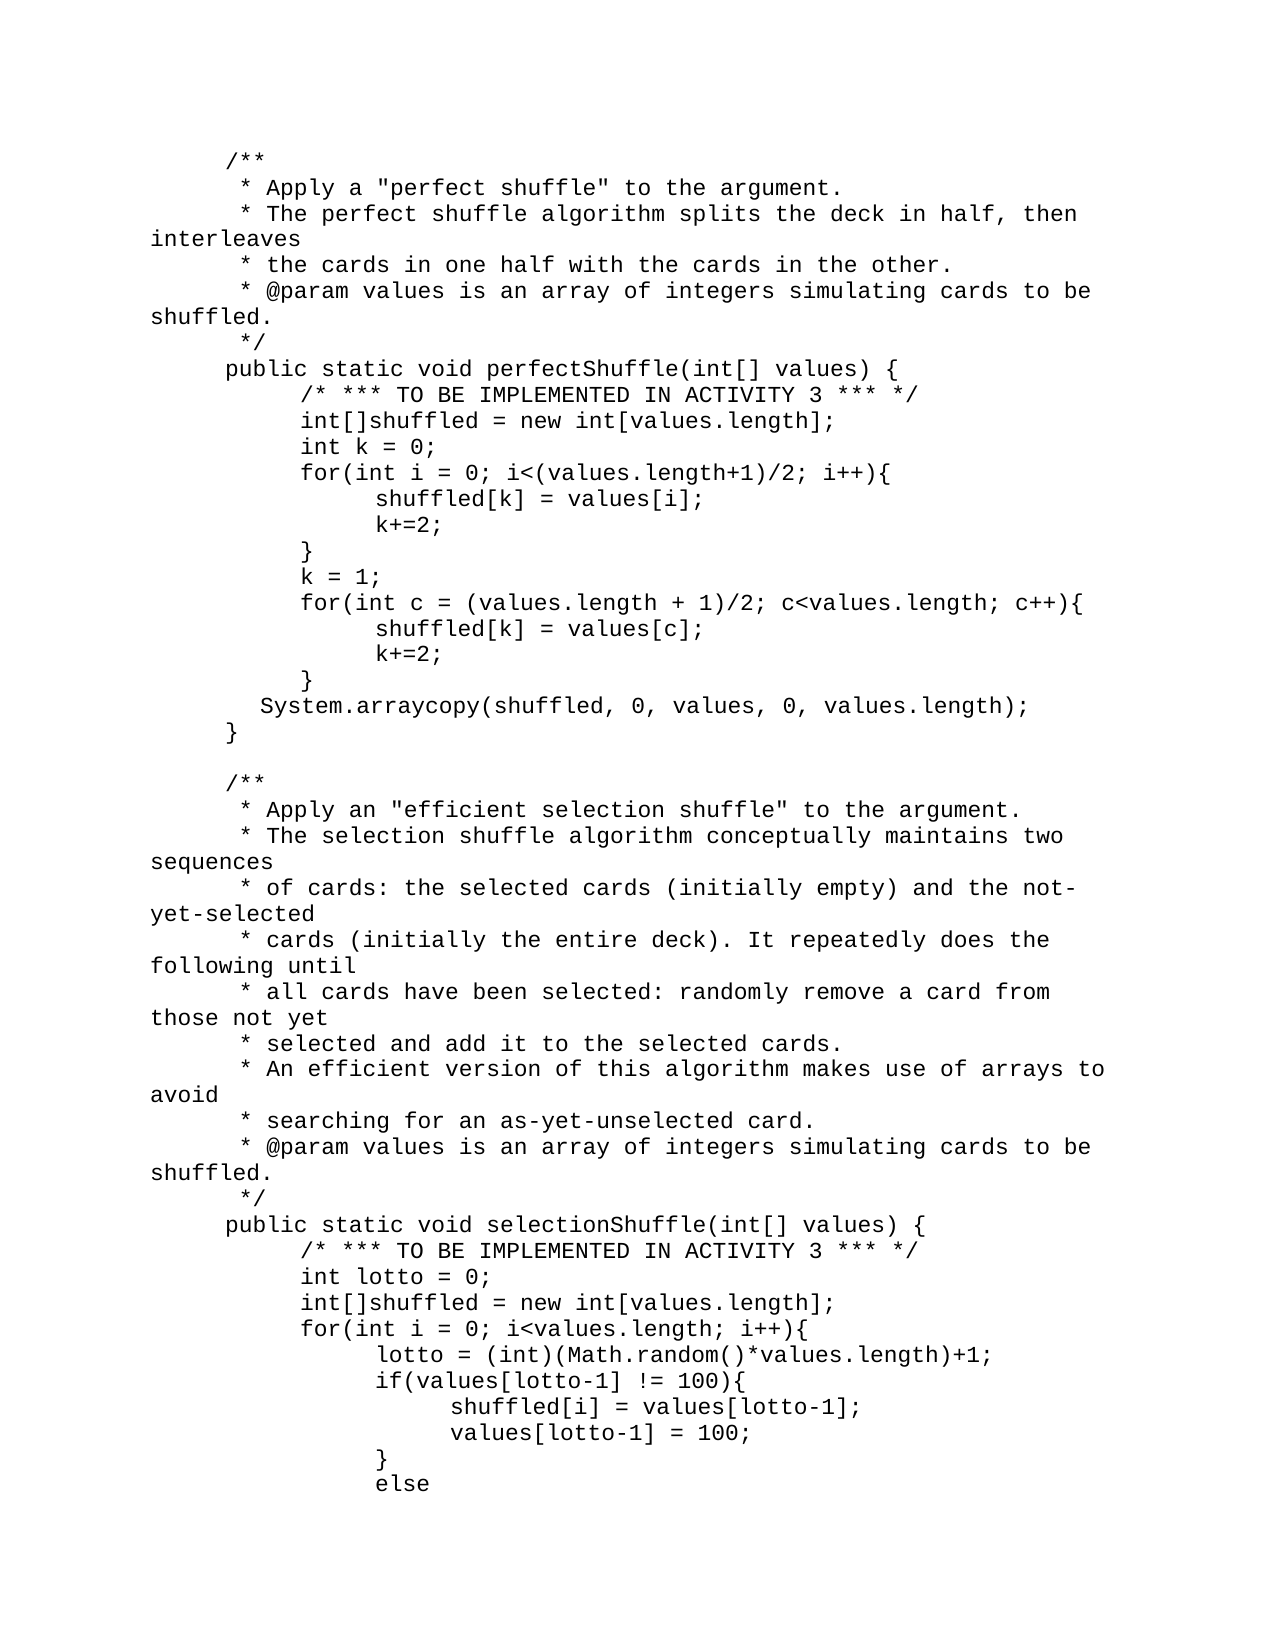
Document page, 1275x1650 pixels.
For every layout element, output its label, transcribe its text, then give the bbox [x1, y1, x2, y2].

text /** [150, 150, 1125, 176]
text public static void perfectShuffle(int[] values) { [150, 357, 1125, 383]
text System.arraycopy(shuffled, 0, values, 0, values.length); [150, 695, 1125, 721]
text values[lotto-1] = 100; [150, 1421, 1125, 1447]
text * The perfect shuffle algorithm splits the deck in half, then interleaves [150, 202, 1125, 254]
text shuffled[k] = values[c]; [150, 617, 1125, 643]
text */ [150, 332, 1125, 357]
text * The selection shuffle algorithm conceptually maintains two sequences [150, 824, 1125, 876]
text int[]shuffled = new int[values.length]; [150, 409, 1125, 435]
text * @param values is an array of integers simulating cards to be shuffled. [150, 280, 1125, 332]
text int k = 0; [150, 435, 1125, 461]
text for(int i = 0; i<values.length; i++){ [150, 1317, 1125, 1343]
text * all cards have been selected: randomly remove a card from those not yet [150, 980, 1125, 1032]
text shuffled[k] = values[i]; [150, 487, 1125, 513]
text /* *** TO BE IMPLEMENTED IN ACTIVITY 3 *** */ [150, 1239, 1125, 1265]
text * searching for an as-yet-unselected card. [150, 1110, 1125, 1136]
text * cards (initially the entire deck). It repeatedly does the following until [150, 928, 1125, 980]
text * selected and add it to the selected cards. [150, 1032, 1125, 1058]
text } [150, 1447, 1125, 1473]
text int[]shuffled = new int[values.length]; [150, 1291, 1125, 1317]
text for(int c = (values.length + 1)/2; c<values.length; c++){ [150, 591, 1125, 617]
text } [150, 669, 1125, 695]
text * of cards: the selected cards (initially empty) and the not-yet-selected [150, 876, 1125, 928]
text public static void selectionShuffle(int[] values) { [150, 1213, 1125, 1239]
text int lotto = 0; [150, 1265, 1125, 1291]
text } [150, 539, 1125, 565]
text /** [150, 772, 1125, 798]
text k = 1; [150, 565, 1125, 591]
text /* *** TO BE IMPLEMENTED IN ACTIVITY 3 *** */ [150, 383, 1125, 409]
text shuffled[i] = values[lotto-1]; [150, 1395, 1125, 1421]
text if(values[lotto-1] != 100){ [150, 1369, 1125, 1395]
text k+=2; [150, 643, 1125, 669]
text * Apply a "perfect shuffle" to the argument. [150, 176, 1125, 202]
text * An efficient version of this algorithm makes use of arrays to avoid [150, 1058, 1125, 1110]
text */ [150, 1187, 1125, 1213]
text lotto = (int)(Math.random()*values.length)+1; [150, 1343, 1125, 1369]
text * Apply an "efficient selection shuffle" to the argument. [150, 798, 1125, 824]
text k+=2; [150, 513, 1125, 539]
text } [150, 721, 1125, 747]
text * the cards in one half with the cards in the other. [150, 254, 1125, 280]
text * @param values is an array of integers simulating cards to be shuffled. [150, 1136, 1125, 1187]
text for(int i = 0; i<(values.length+1)/2; i++){ [150, 461, 1125, 487]
text else [150, 1473, 1125, 1499]
